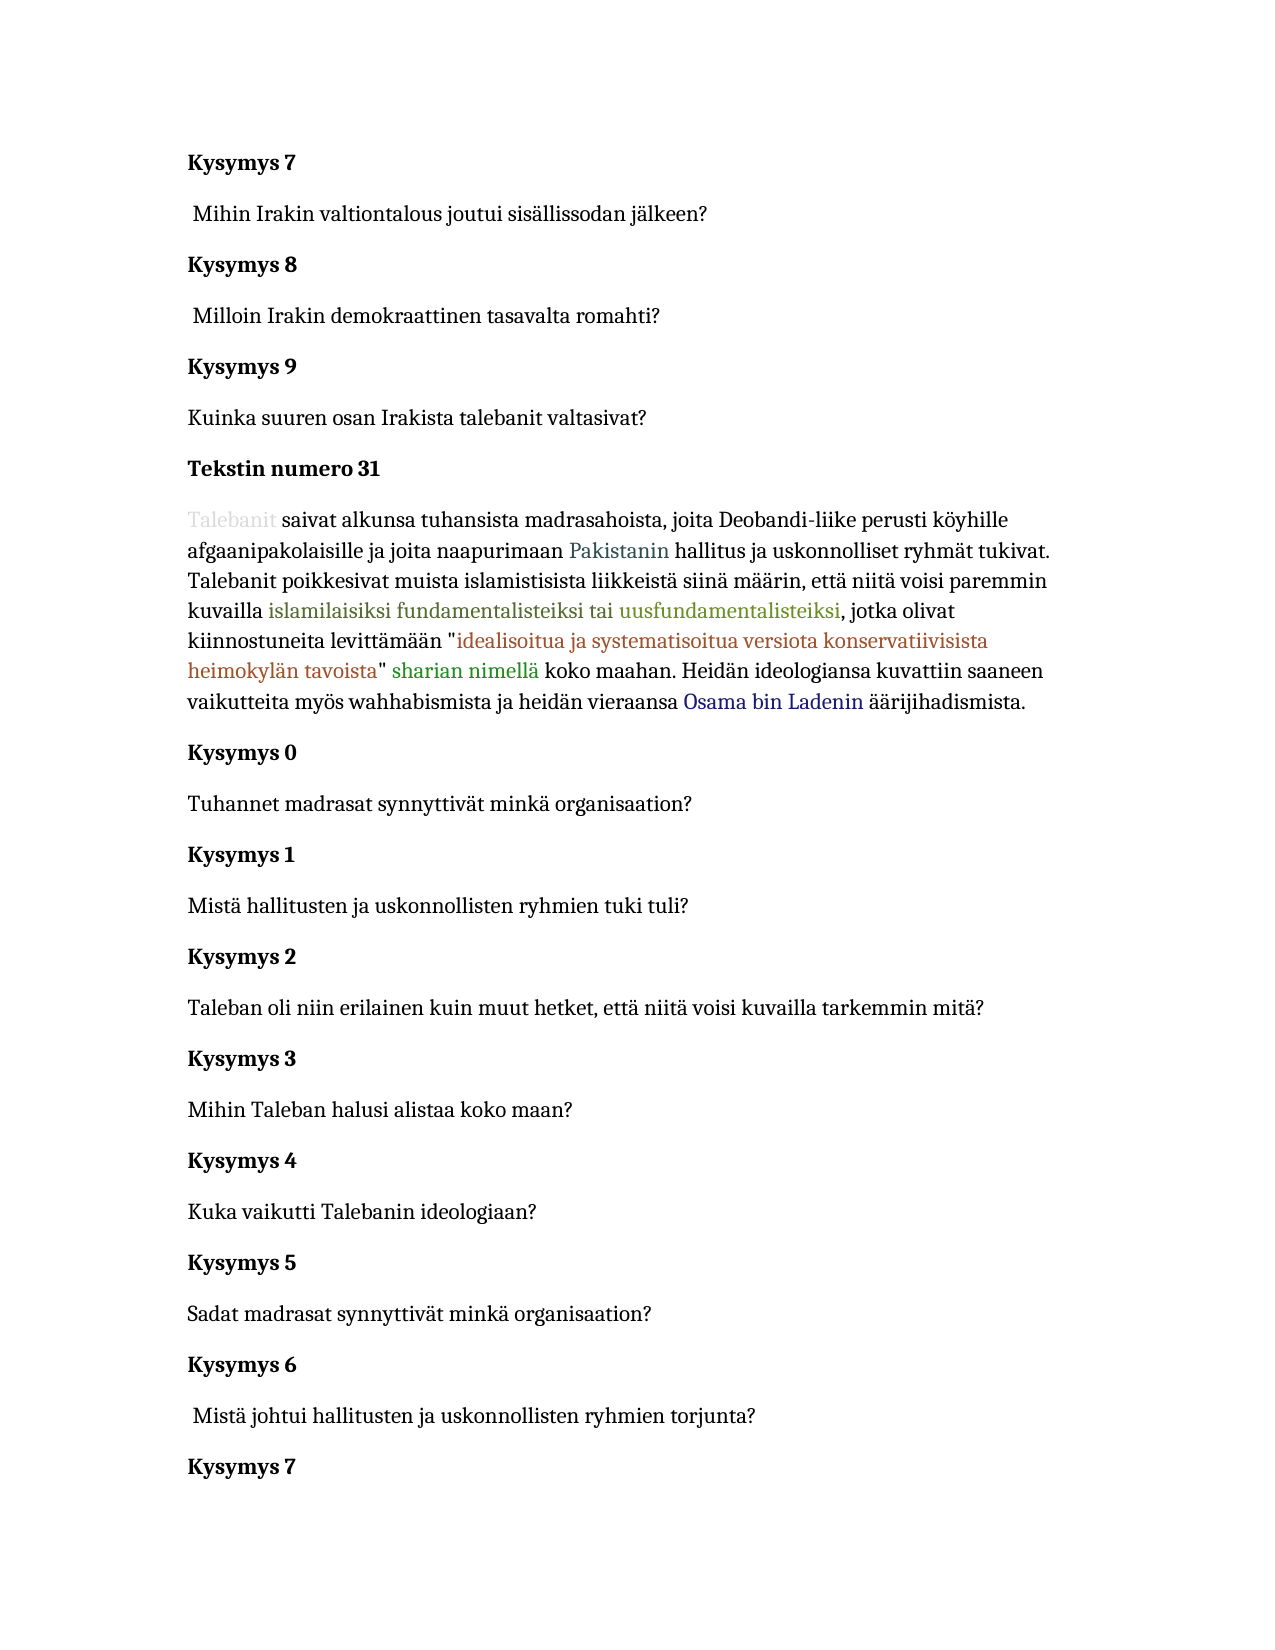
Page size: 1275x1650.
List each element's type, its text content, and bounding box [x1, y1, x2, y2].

text Kysymys 8 [187, 252, 1087, 278]
text Kysymys 7 [187, 150, 1087, 176]
text Kuinka suuren osan Irakista talebanit valtasivat? [187, 405, 1087, 432]
text Kysymys 6 [187, 1352, 1087, 1378]
text Kysymys 2 [187, 944, 1087, 970]
text Sadat madrasat synnyttivät minkä organisaation? [187, 1301, 1087, 1327]
text Milloin Irakin demokraattinen tasavalta romahti? [187, 303, 1087, 329]
text Mihin Taleban halusi alistaa koko maan? [187, 1097, 1087, 1123]
text Tekstin numero 31 [187, 456, 1087, 483]
text Mistä johtui hallitusten ja uskonnollisten ryhmien torjunta? [187, 1403, 1087, 1429]
text Taleban oli niin erilainen kuin muut hetket, että niitä voisi kuvailla tarkemmin mitä? [187, 995, 1087, 1021]
text Kysymys 7 [187, 1454, 1087, 1481]
text Kysymys 4 [187, 1148, 1087, 1174]
text Kysymys 3 [187, 1046, 1087, 1072]
text Kuka vaikutti Talebanin ideologiaan? [187, 1199, 1087, 1225]
text Tuhannet madrasat synnyttivät minkä organisaation? [187, 791, 1087, 817]
text Kysymys 9 [187, 354, 1087, 381]
text Talebanit saivat alkunsa tuhansista madrasahoista, joita Deobandi-liike perusti köyhille afgaanipakolaisille ja joita naapurimaan Pakistanin hallitus ja uskonnolliset ryhmät tukivat. Talebanit poikkesivat muista islamistisista liikkeistä siinä määrin, että niitä voisi paremmin kuvailla islamilaisiksi fundamentalisteiksi tai uusfundamentalisteiksi, jotka olivat kiinnostuneita levittämään "idealisoitua ja systematisoitua versiota konservatiivisista heimokylän tavoista" sharian nimellä koko maahan. Heidän ideologiansa kuvattiin saaneen vaikutteita myös wahhabismista ja heidän vieraansa Osama bin Ladenin äärijihadismista. [187, 507, 1087, 715]
text Kysymys 5 [187, 1250, 1087, 1276]
text Kysymys 1 [187, 842, 1087, 868]
text Mihin Irakin valtiontalous joutui sisällissodan jälkeen? [187, 201, 1087, 227]
text Kysymys 0 [187, 739, 1087, 766]
text Mistä hallitusten ja uskonnollisten ryhmien tuki tuli? [187, 893, 1087, 919]
